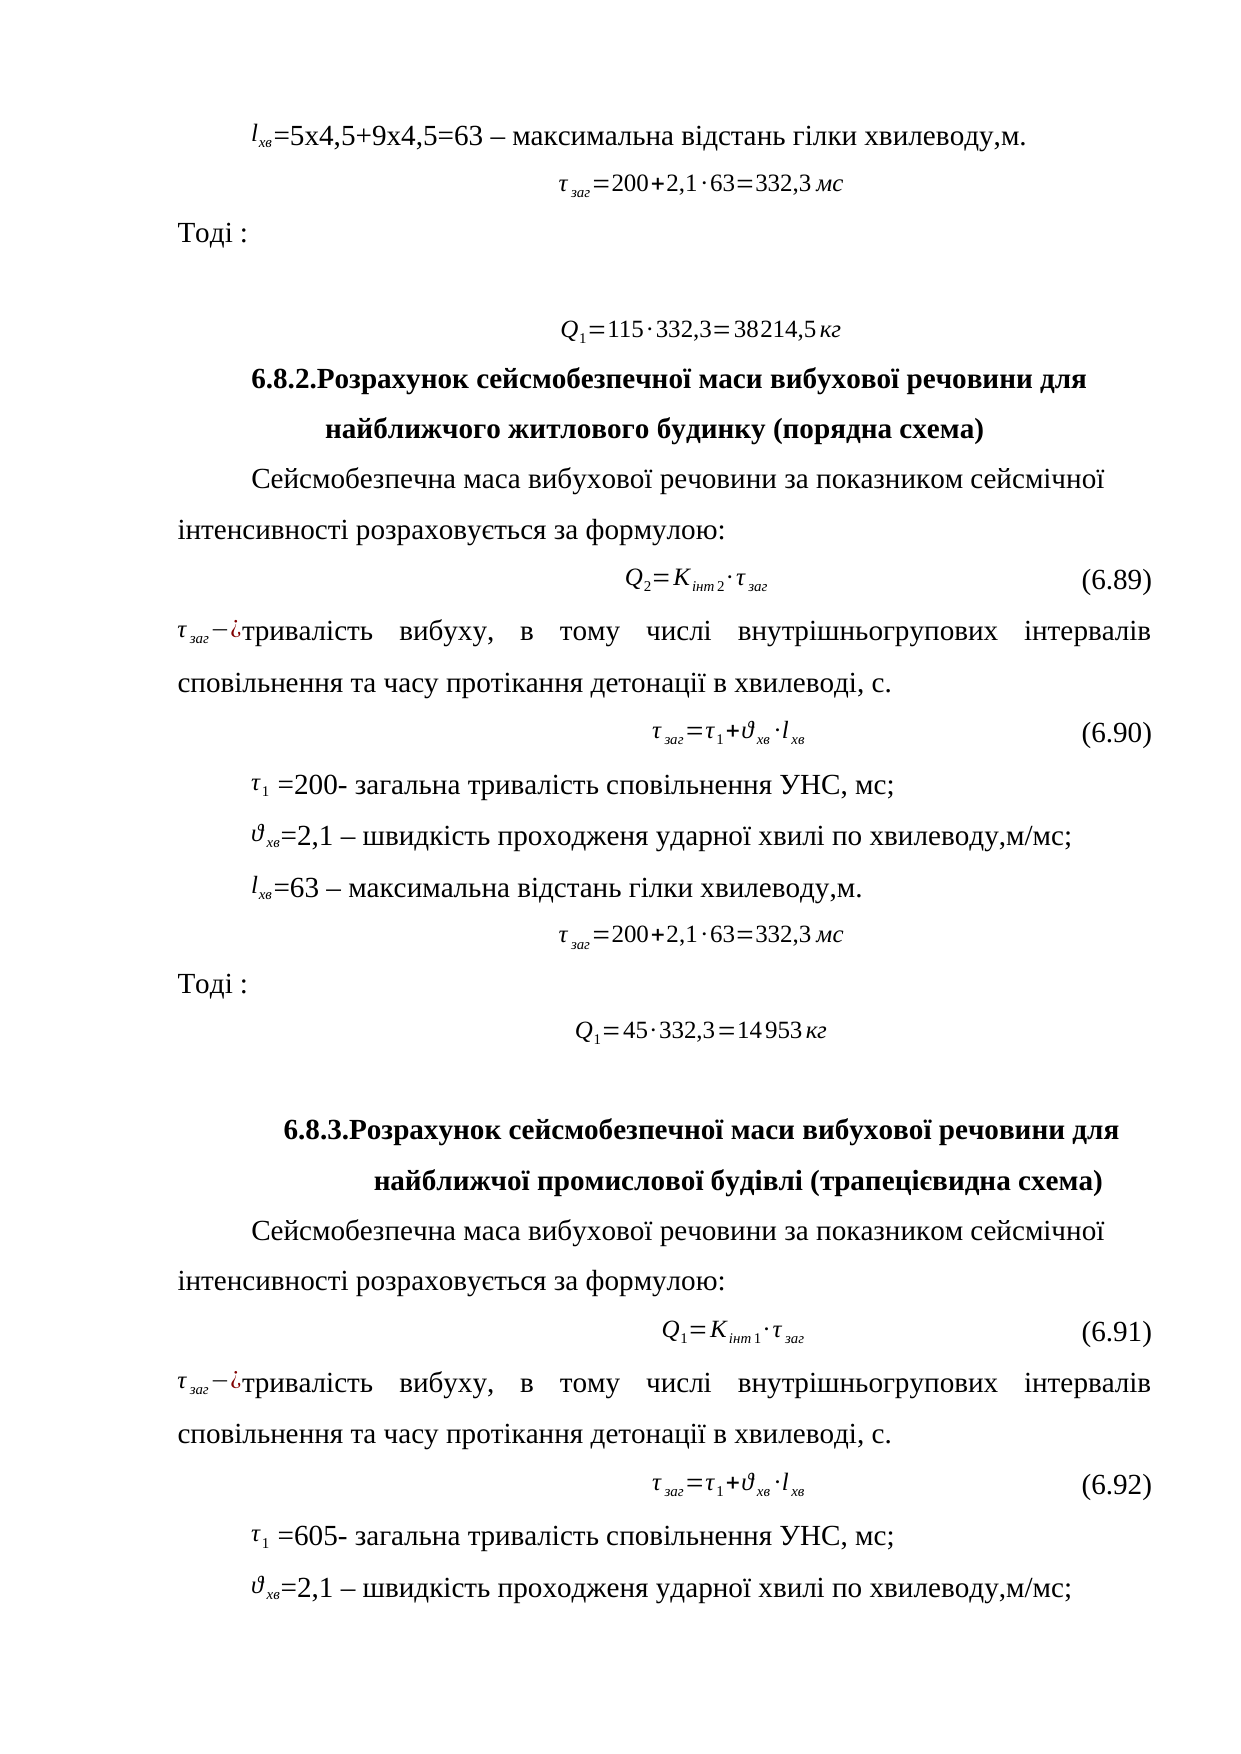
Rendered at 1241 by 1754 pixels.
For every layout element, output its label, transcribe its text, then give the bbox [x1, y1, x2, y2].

text (6.91) [177, 1314, 1152, 1348]
text (6.89) [177, 562, 1152, 597]
text 6.8.2.Розрахунок сейсмобезпечної маси вибухової речовини для найближчого житлового будинку (порядна схема) [251, 361, 1152, 445]
text =200- загальна тривалість сповільнення УНС, мс; [251, 767, 1152, 801]
text =2,1 – швидкість проходженя ударної хвилі по хвилеводу,м/мс; [251, 1570, 1152, 1604]
text Сейсмобезпечна маса вибухової речовини за показником сейсмічної інтенсивності розраховується за формулою: [177, 1213, 1152, 1297]
text =2,1 – швидкість проходженя ударної хвилі по хвилеводу,м/мс; [251, 818, 1152, 853]
text =63 – максимальна відстань гілки хвилеводу,м. [251, 870, 1152, 904]
text =5х4,5+9х4,5=63 – максимальна відстань гілки хвилеводу,м. [251, 118, 1152, 153]
text тривалість вибуху, в тому числі внутрішньогрупових інтервалів сповільнення та часу протікання детонації в хвилеводі, с. [177, 1365, 1152, 1450]
text Сейсмобезпечна маса вибухової речовини за показником сейсмічної інтенсивності розраховується за формулою: [177, 461, 1152, 545]
text Тоді : [177, 215, 1152, 248]
text (6.92) [177, 1467, 1152, 1502]
text 6.8.3.Розрахунок сейсмобезпечної маси вибухової речовини для найближчої промислової будівлі (трапецієвидна схема) [251, 1112, 1152, 1196]
text Тоді : [177, 966, 1152, 1000]
text =605- загальна тривалість сповільнення УНС, мс; [251, 1518, 1152, 1553]
text (6.90) [177, 715, 1152, 750]
text тривалість вибуху, в тому числі внутрішньогрупових інтервалів сповільнення та часу протікання детонації в хвилеводі, с. [177, 613, 1152, 698]
